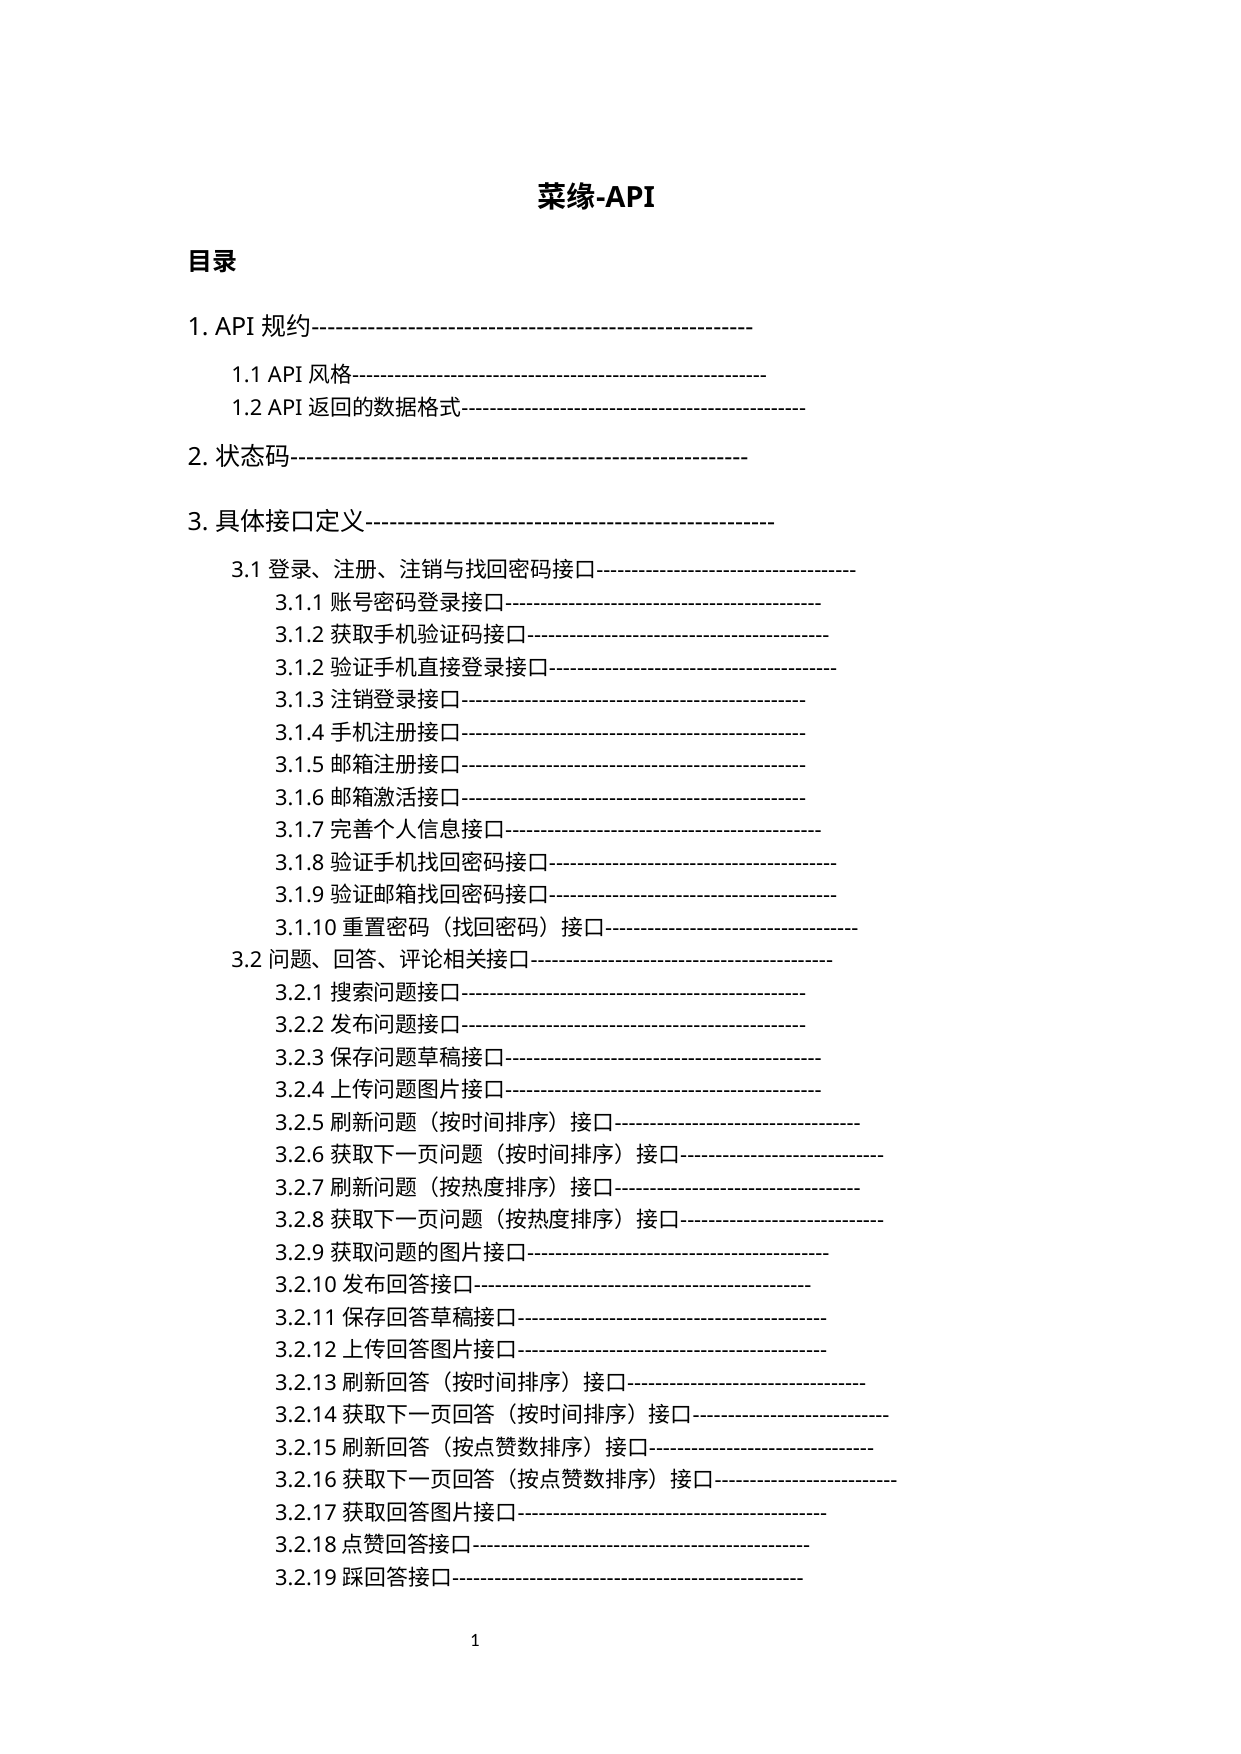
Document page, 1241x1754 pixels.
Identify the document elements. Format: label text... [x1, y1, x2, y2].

text 3.2.1 搜索问题接口------------------------------------------------- [231, 974, 1053, 1007]
text 3.2.17 获取回答图片接口-------------------------------------------- [231, 1494, 1053, 1527]
text 3.1 登录、注册、注销与找回密码接口------------------------------------- [187, 552, 1053, 584]
text 3.2.7 刷新问题（按热度排序）接口----------------------------------- [231, 1169, 1053, 1202]
text 3.1.8 验证手机找回密码接口----------------------------------------- [231, 844, 1053, 877]
list 具体接口定义--------------------------------------------------- [187, 487, 1053, 552]
text 3.1.6 邮箱激活接口------------------------------------------------- [231, 779, 1053, 812]
text 3.2.5 刷新问题（按时间排序）接口----------------------------------- [231, 1104, 1053, 1137]
list 状态码--------------------------------------------------------- [187, 422, 1053, 487]
text 目录 [187, 227, 1053, 292]
text 3.1.2 获取手机验证码接口------------------------------------------- [231, 617, 1053, 649]
text 3.2.18点赞回答接口------------------------------------------------ [231, 1527, 1053, 1559]
text 3.2.15 刷新回答（按点赞数排序）接口-------------------------------- [231, 1429, 1053, 1462]
text 3.2.14 获取下一页回答（按时间排序）接口---------------------------- [231, 1397, 1053, 1429]
text 3.2.13 刷新回答（按时间排序）接口---------------------------------- [231, 1364, 1053, 1397]
text 3.2 问题、回答、评论相关接口------------------------------------------- [187, 942, 1053, 974]
text 3.2.6 获取下一页问题（按时间排序）接口----------------------------- [231, 1137, 1053, 1169]
list API 规约------------------------------------------------------- [187, 292, 1053, 357]
text 3.1.4 手机注册接口------------------------------------------------- [231, 714, 1053, 747]
text 3.1.1 账号密码登录接口--------------------------------------------- [231, 584, 1053, 617]
text 3.2.16 获取下一页回答（按点赞数排序）接口-------------------------- [231, 1462, 1053, 1494]
text 3.1.9 验证邮箱找回密码接口----------------------------------------- [231, 877, 1053, 909]
text 菜缘-API [494, 162, 1053, 227]
text 3.1.7 完善个人信息接口--------------------------------------------- [231, 812, 1053, 844]
text 3.2.11 保存回答草稿接口-------------------------------------------- [231, 1299, 1053, 1332]
text 3.2.4 上传问题图片接口--------------------------------------------- [231, 1072, 1053, 1104]
text 3.2.19 踩回答接口-------------------------------------------------- [231, 1559, 1053, 1592]
text 3.1.3 注销登录接口------------------------------------------------- [231, 682, 1053, 714]
text 3.1.5 邮箱注册接口------------------------------------------------- [231, 747, 1053, 779]
text 3.2.2 发布问题接口------------------------------------------------- [231, 1007, 1053, 1039]
text 1.1 API 风格----------------------------------------------------------- [187, 357, 1053, 389]
text 3.2.10 发布回答接口------------------------------------------------ [231, 1267, 1053, 1299]
text 3.2.9 获取问题的图片接口------------------------------------------- [231, 1234, 1053, 1267]
text 3.2.8 获取下一页问题（按热度排序）接口----------------------------- [231, 1202, 1053, 1234]
text 3.1.10 重置密码（找回密码）接口------------------------------------ [231, 909, 1053, 942]
text 3.2.12 上传回答图片接口-------------------------------------------- [231, 1332, 1053, 1364]
text 3.1.2 验证手机直接登录接口----------------------------------------- [231, 649, 1053, 682]
text 1.2 API 返回的数据格式------------------------------------------------- [187, 389, 1053, 422]
text 3.2.3 保存问题草稿接口--------------------------------------------- [231, 1039, 1053, 1072]
